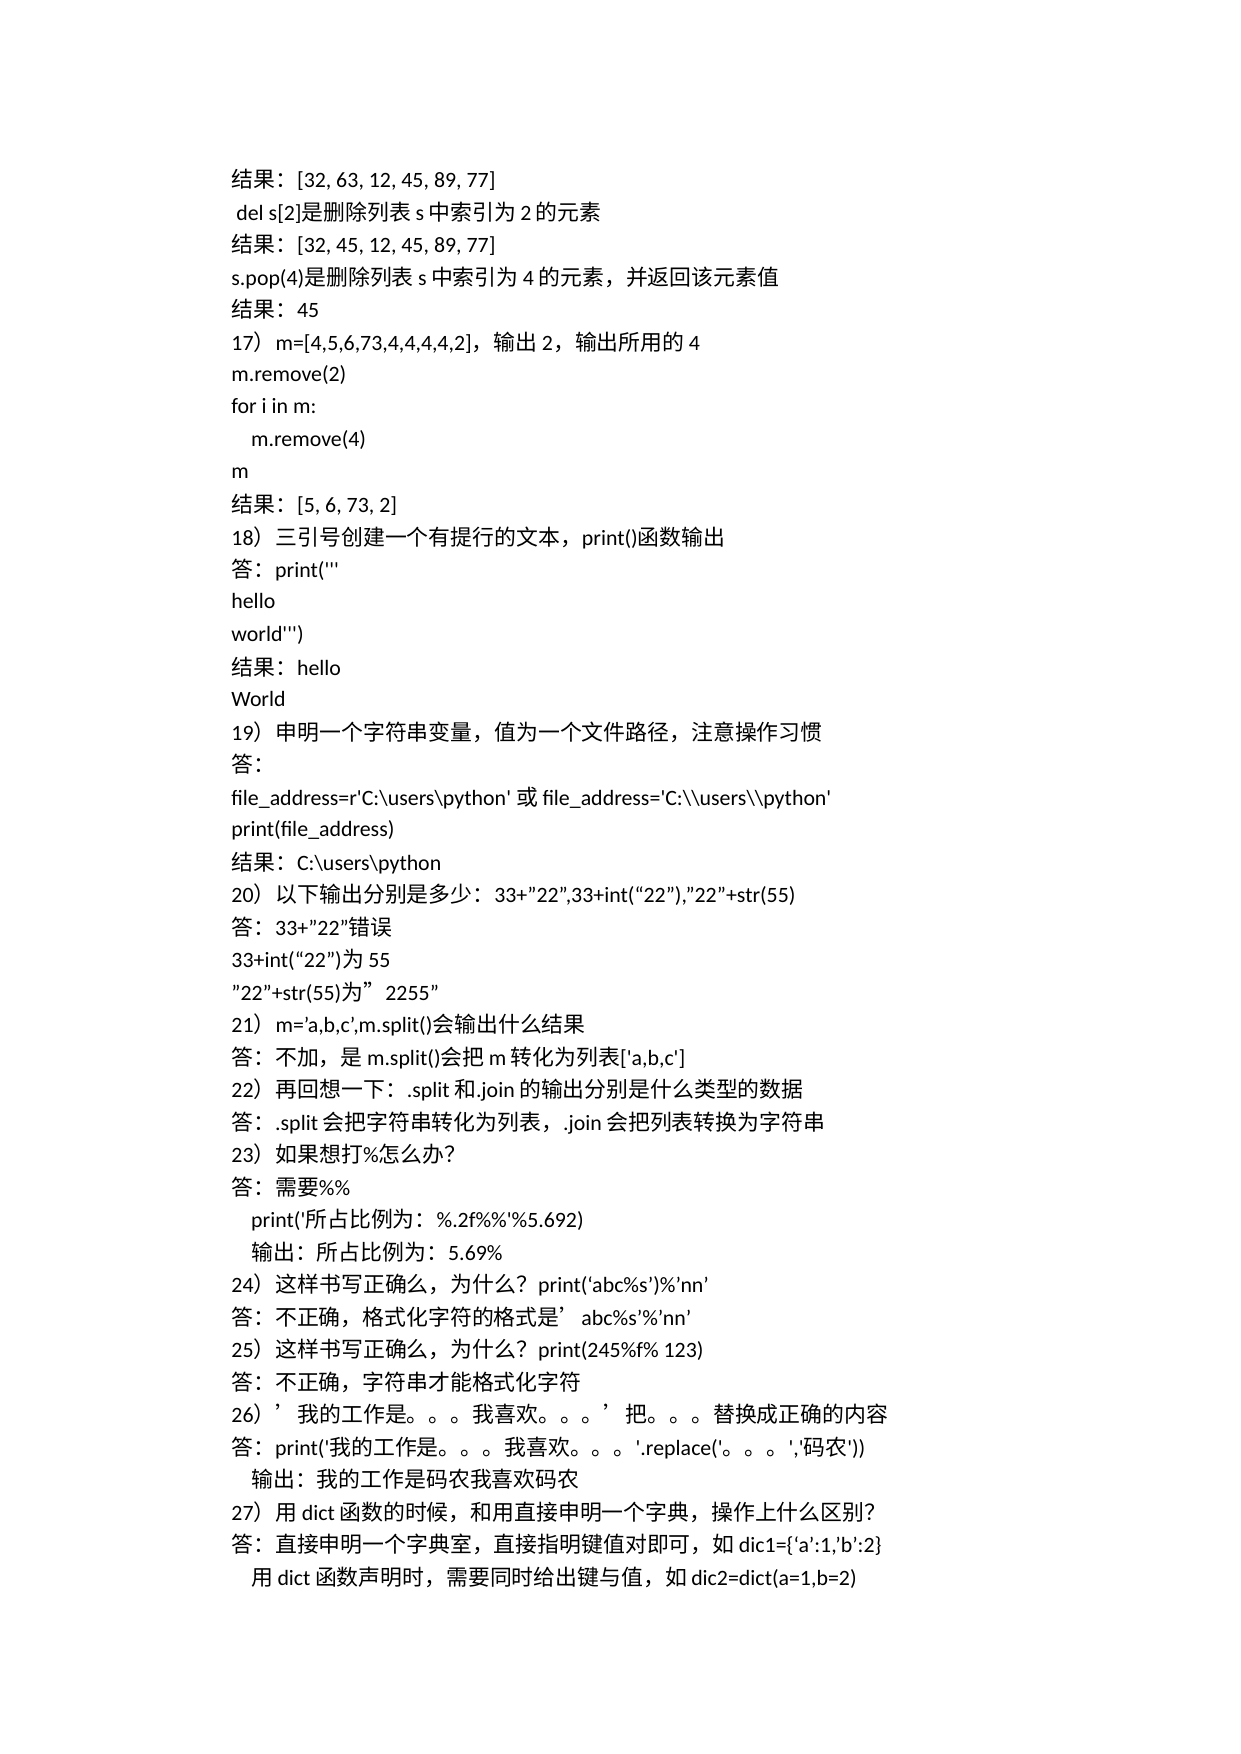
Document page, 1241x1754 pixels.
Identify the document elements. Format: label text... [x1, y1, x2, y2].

text 33+int(“22”)为55 [187, 942, 1053, 974]
text 22）再回想一下：.split和.join的输出分别是什么类型的数据 [187, 1072, 1053, 1104]
text 答：.split会把字符串转化为列表，.join会把列表转换为字符串 [187, 1104, 1053, 1137]
text 23）如果想打%怎么办？ [187, 1137, 1053, 1169]
text 结果：[5, 6, 73, 2] [187, 487, 1053, 519]
text 答：不加，是m.split()会把m转化为列表['a,b,c'] [187, 1039, 1053, 1072]
text 答：不正确，字符串才能格式化字符 [187, 1364, 1053, 1397]
text 答： [187, 747, 1053, 779]
text 用dict函数声明时，需要同时给出键与值，如dic2=dict(a=1,b=2) [187, 1559, 1053, 1592]
text 答：不正确，格式化字符的格式是’abc%s’%’nn’ [187, 1299, 1053, 1332]
text 17）m=[4,5,6,73,4,4,4,4,2]，输出2，输出所用的4 [187, 324, 1053, 357]
text World [187, 682, 1053, 714]
text m.remove(4) [187, 422, 1053, 454]
text s.pop(4)是删除列表s中索引为4的元素，并返回该元素值 [187, 259, 1053, 292]
text 24）这样书写正确么，为什么？print(‘abc%s’)%’nn’ [187, 1267, 1053, 1299]
text print(file_address) [187, 812, 1053, 844]
text 25）这样书写正确么，为什么？print(245%f% 123) [187, 1332, 1053, 1364]
text 结果：[32, 45, 12, 45, 89, 77] [187, 227, 1053, 259]
text m.remove(2) [187, 357, 1053, 389]
text 18）三引号创建一个有提行的文本，print()函数输出 [187, 519, 1053, 552]
text 答：直接申明一个字典室，直接指明键值对即可，如dic1={‘a’:1,’b’:2} [187, 1527, 1053, 1559]
text world''') [187, 617, 1053, 649]
text hello [187, 584, 1053, 617]
text del s[2]是删除列表s中索引为2的元素 [187, 194, 1053, 227]
text print('所占比例为：%.2f%%'%5.692) [187, 1202, 1053, 1234]
text 答：print(''' [187, 552, 1053, 584]
text 结果：hello [187, 649, 1053, 682]
text 输出：所占比例为：5.69% [187, 1234, 1053, 1267]
text 结果：C:\users\python [187, 844, 1053, 877]
text 输出：我的工作是码农我喜欢码农 [187, 1462, 1053, 1494]
text 20）以下输出分别是多少：33+”22”,33+int(“22”),”22”+str(55) [187, 877, 1053, 909]
text 结果：[32, 63, 12, 45, 89, 77] [187, 162, 1053, 194]
text 19）申明一个字符串变量，值为一个文件路径，注意操作习惯 [187, 714, 1053, 747]
text 答：print('我的工作是。。。我喜欢。。。'.replace('。。。','码农')) [187, 1429, 1053, 1462]
text 27）用dict函数的时候，和用直接申明一个字典，操作上什么区别？ [187, 1494, 1053, 1527]
text 答：33+”22”错误 [187, 909, 1053, 942]
text m [187, 454, 1053, 487]
text file_address=r'C:\users\python' 或file_address='C:\\users\\python' [187, 779, 1053, 812]
text 答：需要%% [187, 1169, 1053, 1202]
text 21）m=’a,b,c’,m.split()会输出什么结果 [187, 1007, 1053, 1039]
text 26）’我的工作是。。。我喜欢。。。’把。。。替换成正确的内容 [187, 1397, 1053, 1429]
text ”22”+str(55)为”2255” [187, 974, 1053, 1007]
text for i in m: [187, 389, 1053, 422]
text 结果：45 [187, 292, 1053, 324]
